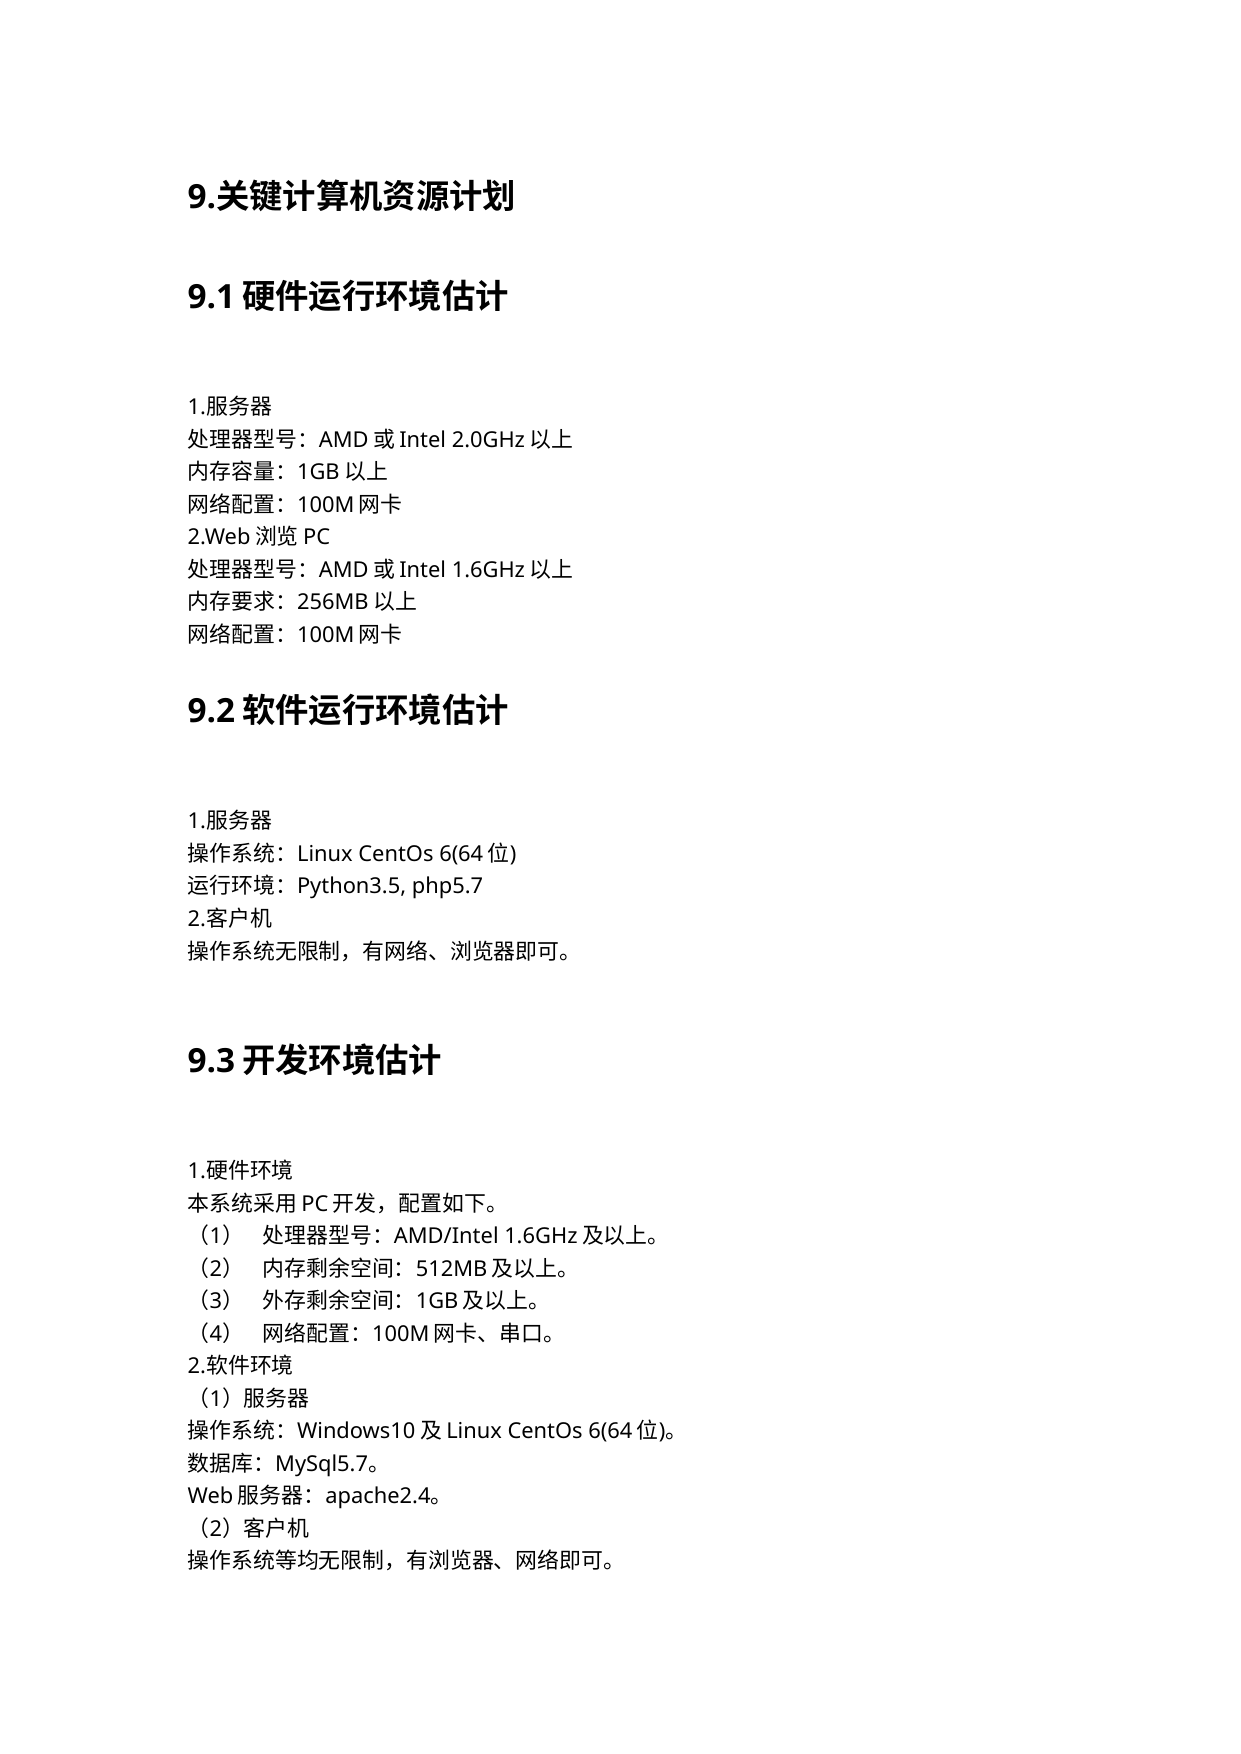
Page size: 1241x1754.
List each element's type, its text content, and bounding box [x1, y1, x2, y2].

subtitle 9.3开发环境估计 [187, 1025, 1053, 1090]
text 1.硬件环境 [187, 1153, 1053, 1185]
text 2.Web浏览PC [187, 519, 1053, 551]
text 数据库：MySql5.7。 [187, 1445, 1053, 1478]
text （2）客户机 [187, 1510, 1053, 1543]
text 运行环境：Python3.5, php5.7 [187, 868, 1053, 901]
text 操作系统等均无限制，有浏览器、网络即可。 [187, 1543, 1053, 1575]
list 内存剩余空间：512MB及以上。 [187, 1250, 1053, 1283]
text （1）服务器 [187, 1380, 1053, 1413]
text 内存容量：1GB以上 [187, 454, 1053, 486]
text 2.客户机 [187, 901, 1053, 933]
text 1.服务器 [187, 803, 1053, 836]
text 操作系统：Windows10及Linux CentOs 6(64位)。 [187, 1413, 1053, 1445]
text 1.服务器 [187, 389, 1053, 421]
text 操作系统：Linux CentOs 6(64位) [187, 836, 1053, 868]
list 处理器型号：AMD/Intel 1.6GHz及以上。 [187, 1218, 1053, 1250]
subtitle 9.关键计算机资源计划 [187, 162, 1053, 227]
text 处理器型号：AMD或Intel 1.6GHz以上 [187, 551, 1053, 584]
text 网络配置：100M网卡 [187, 486, 1053, 519]
text 操作系统无限制，有网络、浏览器即可。 [187, 933, 1053, 966]
text 本系统采用PC开发，配置如下。 [187, 1185, 1053, 1218]
text 2.软件环境 [187, 1348, 1053, 1380]
text 内存要求：256MB以上 [187, 584, 1053, 616]
list 网络配置：100M网卡、串口。 [187, 1315, 1053, 1348]
list 外存剩余空间：1GB及以上。 [187, 1283, 1053, 1315]
text 网络配置：100M网卡 [187, 616, 1053, 649]
text 处理器型号：AMD或Intel 2.0GHz以上 [187, 421, 1053, 454]
text Web服务器：apache2.4。 [187, 1478, 1053, 1510]
subtitle 9.1硬件运行环境估计 [187, 261, 1053, 326]
subtitle 9.2软件运行环境估计 [187, 676, 1053, 741]
